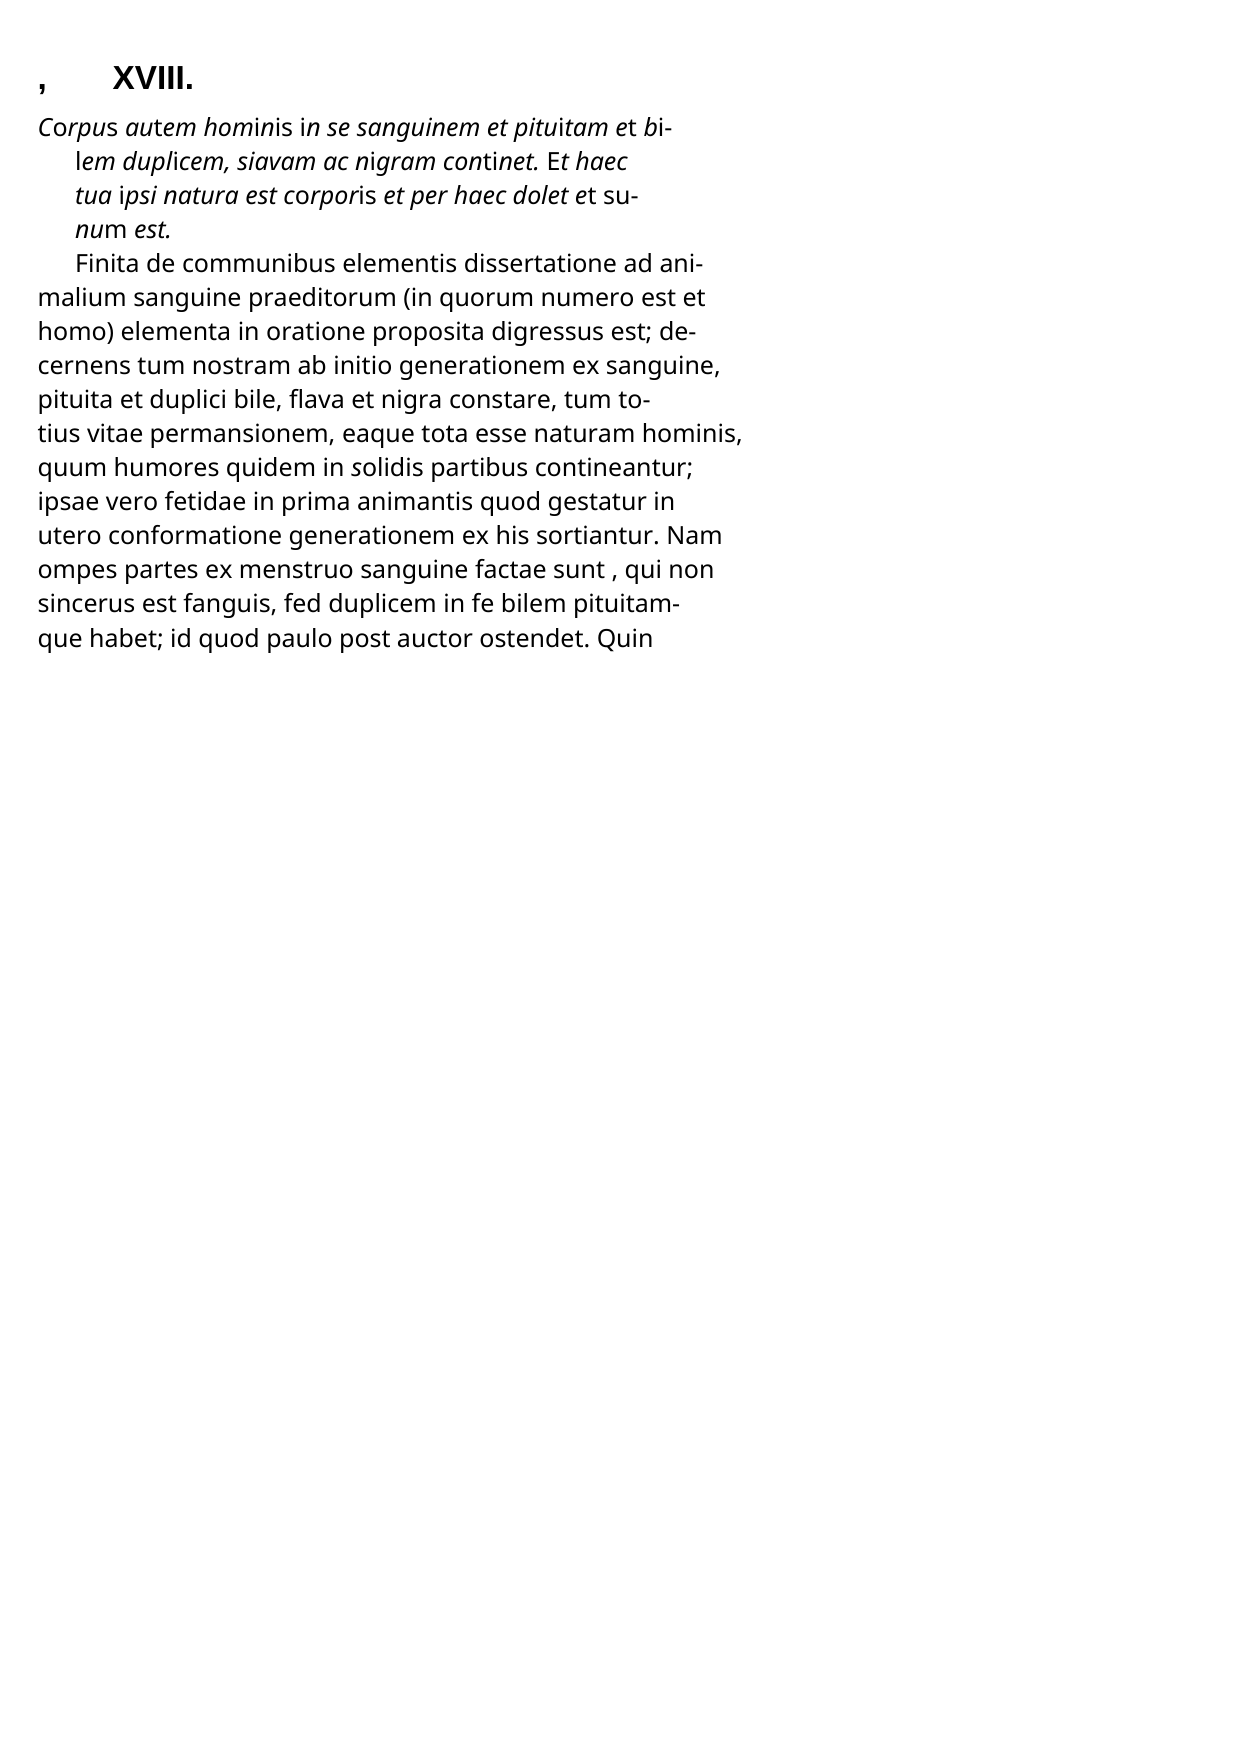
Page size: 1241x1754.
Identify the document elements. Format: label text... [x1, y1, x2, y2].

text Corpus autem hominis in se sanguinem et pituitam et bi- lem duplicem, siavam ac nigram continet. Et haec tua ipsi natura est corporis et per haec dolet et su- num est. [37, 109, 1203, 246]
text Finita de communibus elementis dissertatione ad ani- malium sanguine praeditorum (in quorum numero est et homo) elementa in oratione proposita digressus est; de- cernens tum nostram ab initio generationem ex sanguine, pituita et duplici bile, flava et nigra constare, tum to- tius vitae permansionem, eaque tota esse naturam hominis, quum humores quidem in solidis partibus contineantur; ipsae vero fetidae in prima animantis quod gestatur in utero conformatione generationem ex his sortiantur. Nam ompes partes ex menstruo sanguine factae sunt , qui non sincerus est fanguis, fed duplicem in fe bilem pituitam- que habet; id quod paulo post auctor ostendet. Quin [37, 246, 1203, 654]
subtitle , XVIII. [37, 58, 1203, 97]
